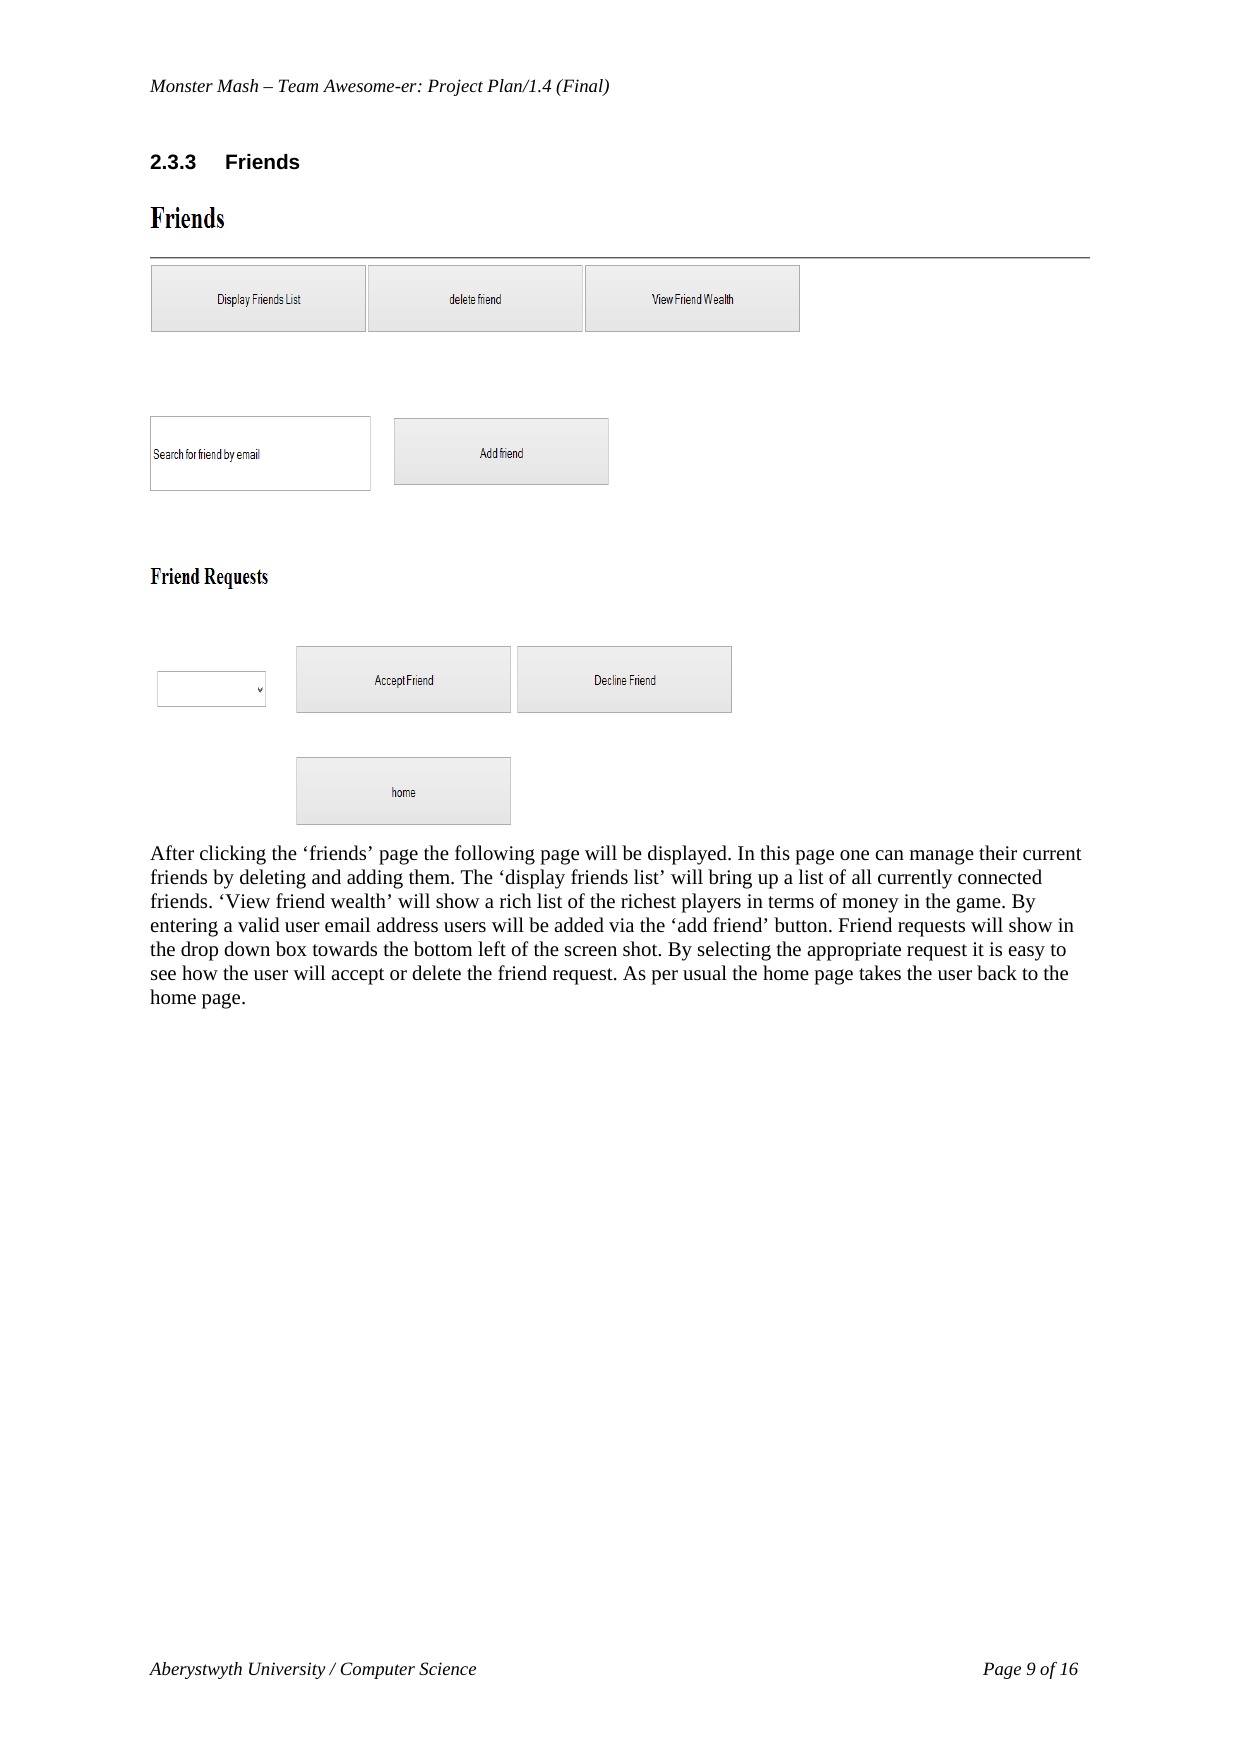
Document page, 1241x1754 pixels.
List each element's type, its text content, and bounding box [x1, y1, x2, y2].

picture [150, 194, 1091, 841]
subtitle Friends [150, 150, 1090, 174]
text After clicking the ‘friends’ page the following page will be displayed. In this page one can manage their current friends by deleting and adding them. The ‘display friends list’ will bring up a list of all currently connected friends. ‘View friend wealth’ will show a rich list of the richest players in terms of money in the game. By entering a valid user email address users will be added via the ‘add friend’ button. Friend requests will show in the drop down box towards the bottom left of the screen shot. By selecting the appropriate request it is easy to see how the user will accept or delete the friend request. As per usual the home page takes the user back to the home page. [150, 841, 1090, 1009]
